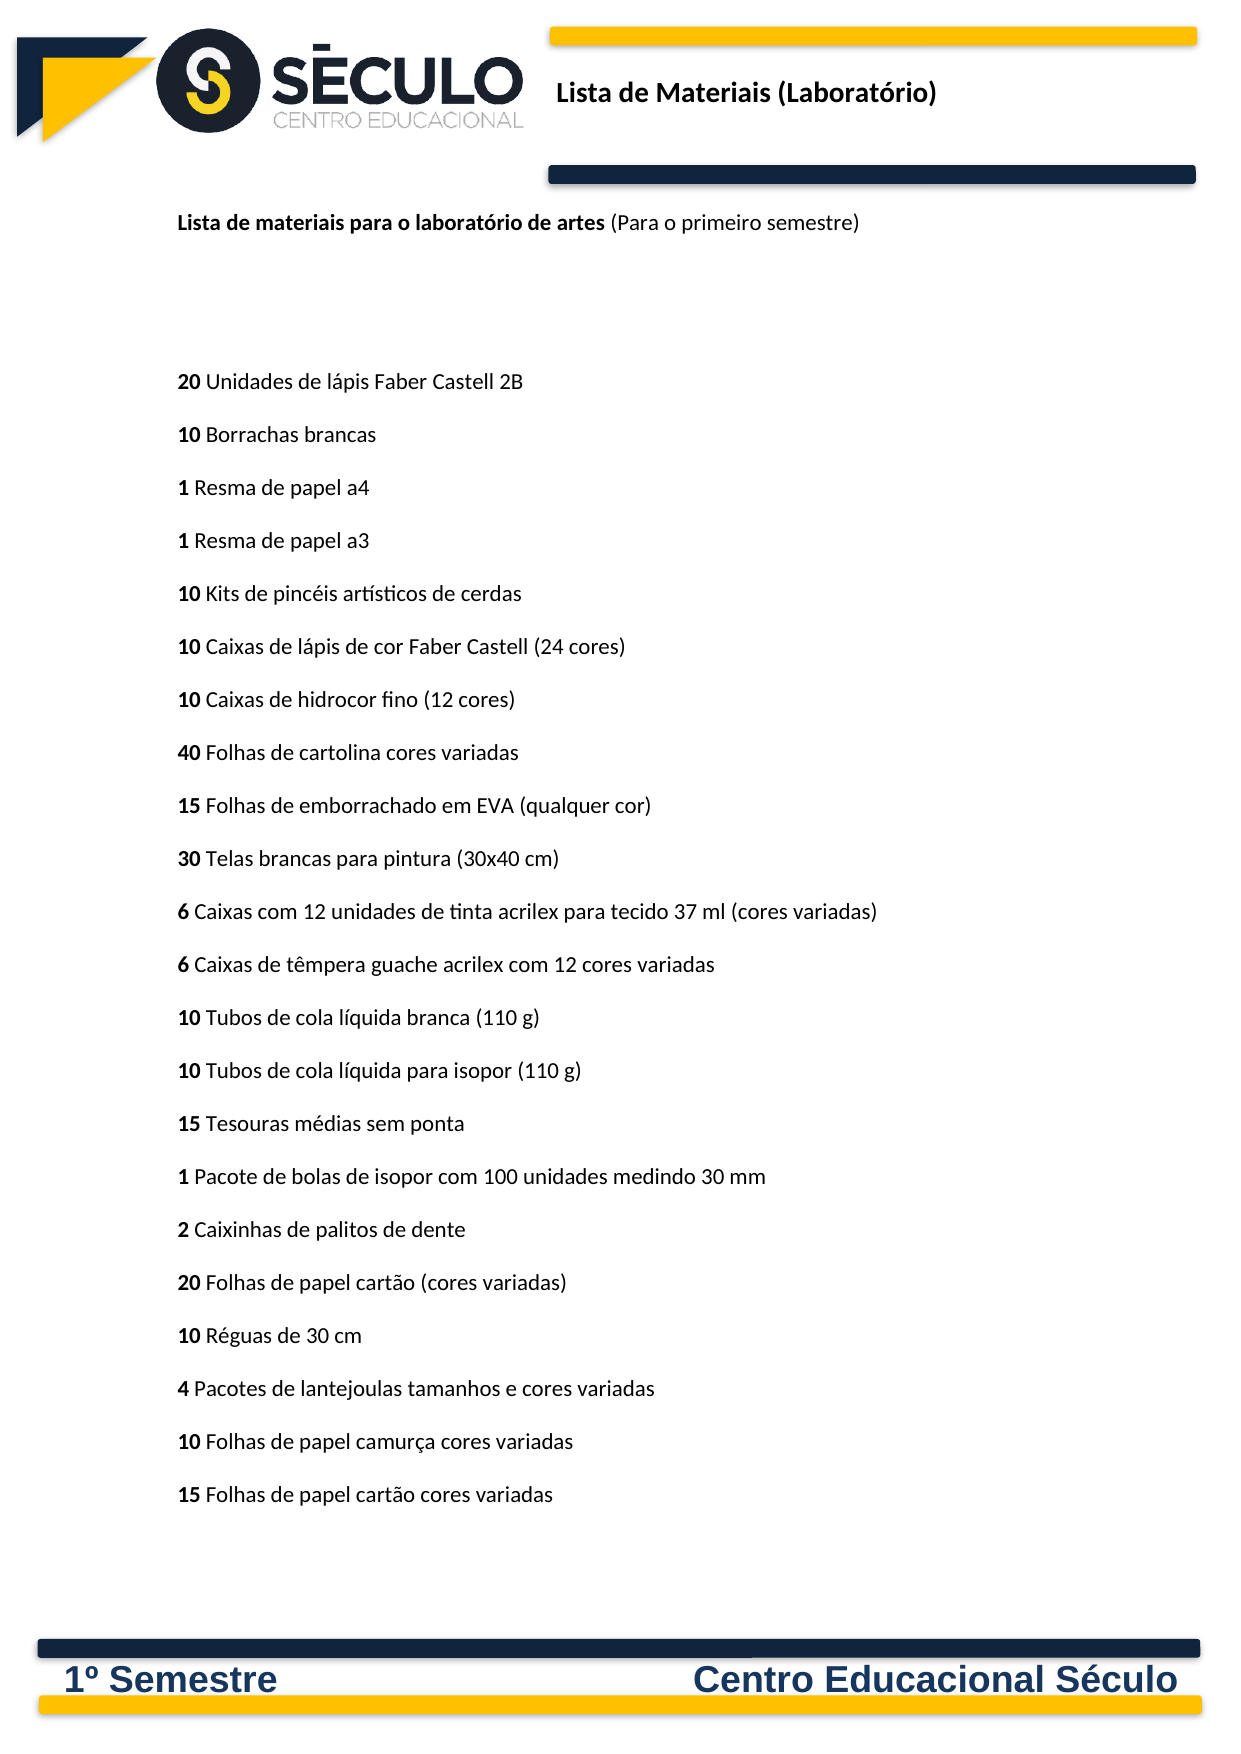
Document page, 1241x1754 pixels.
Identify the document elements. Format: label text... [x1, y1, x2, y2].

text 10 Borrachas brancas [177, 420, 1063, 448]
text 15 Folhas de emborrachado em EVA (qualquer cor) [177, 791, 1063, 819]
text 6 Caixas de têmpera guache acrilex com 12 cores variadas [177, 950, 1063, 978]
text 40 Folhas de cartolina cores variadas [177, 738, 1063, 766]
text 10 Folhas de papel camurça cores variadas [177, 1427, 1063, 1456]
text 1 Resma de papel a3 [177, 526, 1063, 554]
text 20 Folhas de papel cartão (cores variadas) [177, 1268, 1063, 1296]
text 30 Telas brancas para pintura (30x40 cm) [177, 844, 1063, 872]
text 10 Caixas de lápis de cor Faber Castell (24 cores) [177, 632, 1063, 660]
text 10 Réguas de 30 cm [177, 1321, 1063, 1349]
text 6 Caixas com 12 unidades de tinta acrilex para tecido 37 ml (cores variadas) [177, 897, 1063, 925]
text 1 Resma de papel a4 [177, 473, 1063, 501]
text 15 Folhas de papel cartão cores variadas [177, 1481, 1063, 1508]
text 10 Kits de pincéis artísticos de cerdas [177, 579, 1063, 607]
text 1 Pacote de bolas de isopor com 100 unidades medindo 30 mm [177, 1162, 1063, 1190]
picture [156, 28, 524, 133]
text 10 Tubos de cola líquida para isopor (110 g) [177, 1056, 1063, 1084]
text 20 Unidades de lápis Faber Castell 2B [177, 367, 1063, 395]
text 15 Tesouras médias sem ponta [177, 1109, 1063, 1137]
text 10 Caixas de hidrocor fino (12 cores) [177, 685, 1063, 713]
text Lista de materiais para o laboratório de artes (Para o primeiro semestre) [177, 208, 1063, 236]
text 2 Caixinhas de palitos de dente [177, 1215, 1063, 1243]
text 4 Pacotes de lantejoulas tamanhos e cores variadas [177, 1374, 1063, 1402]
text 10 Tubos de cola líquida branca (110 g) [177, 1003, 1063, 1031]
